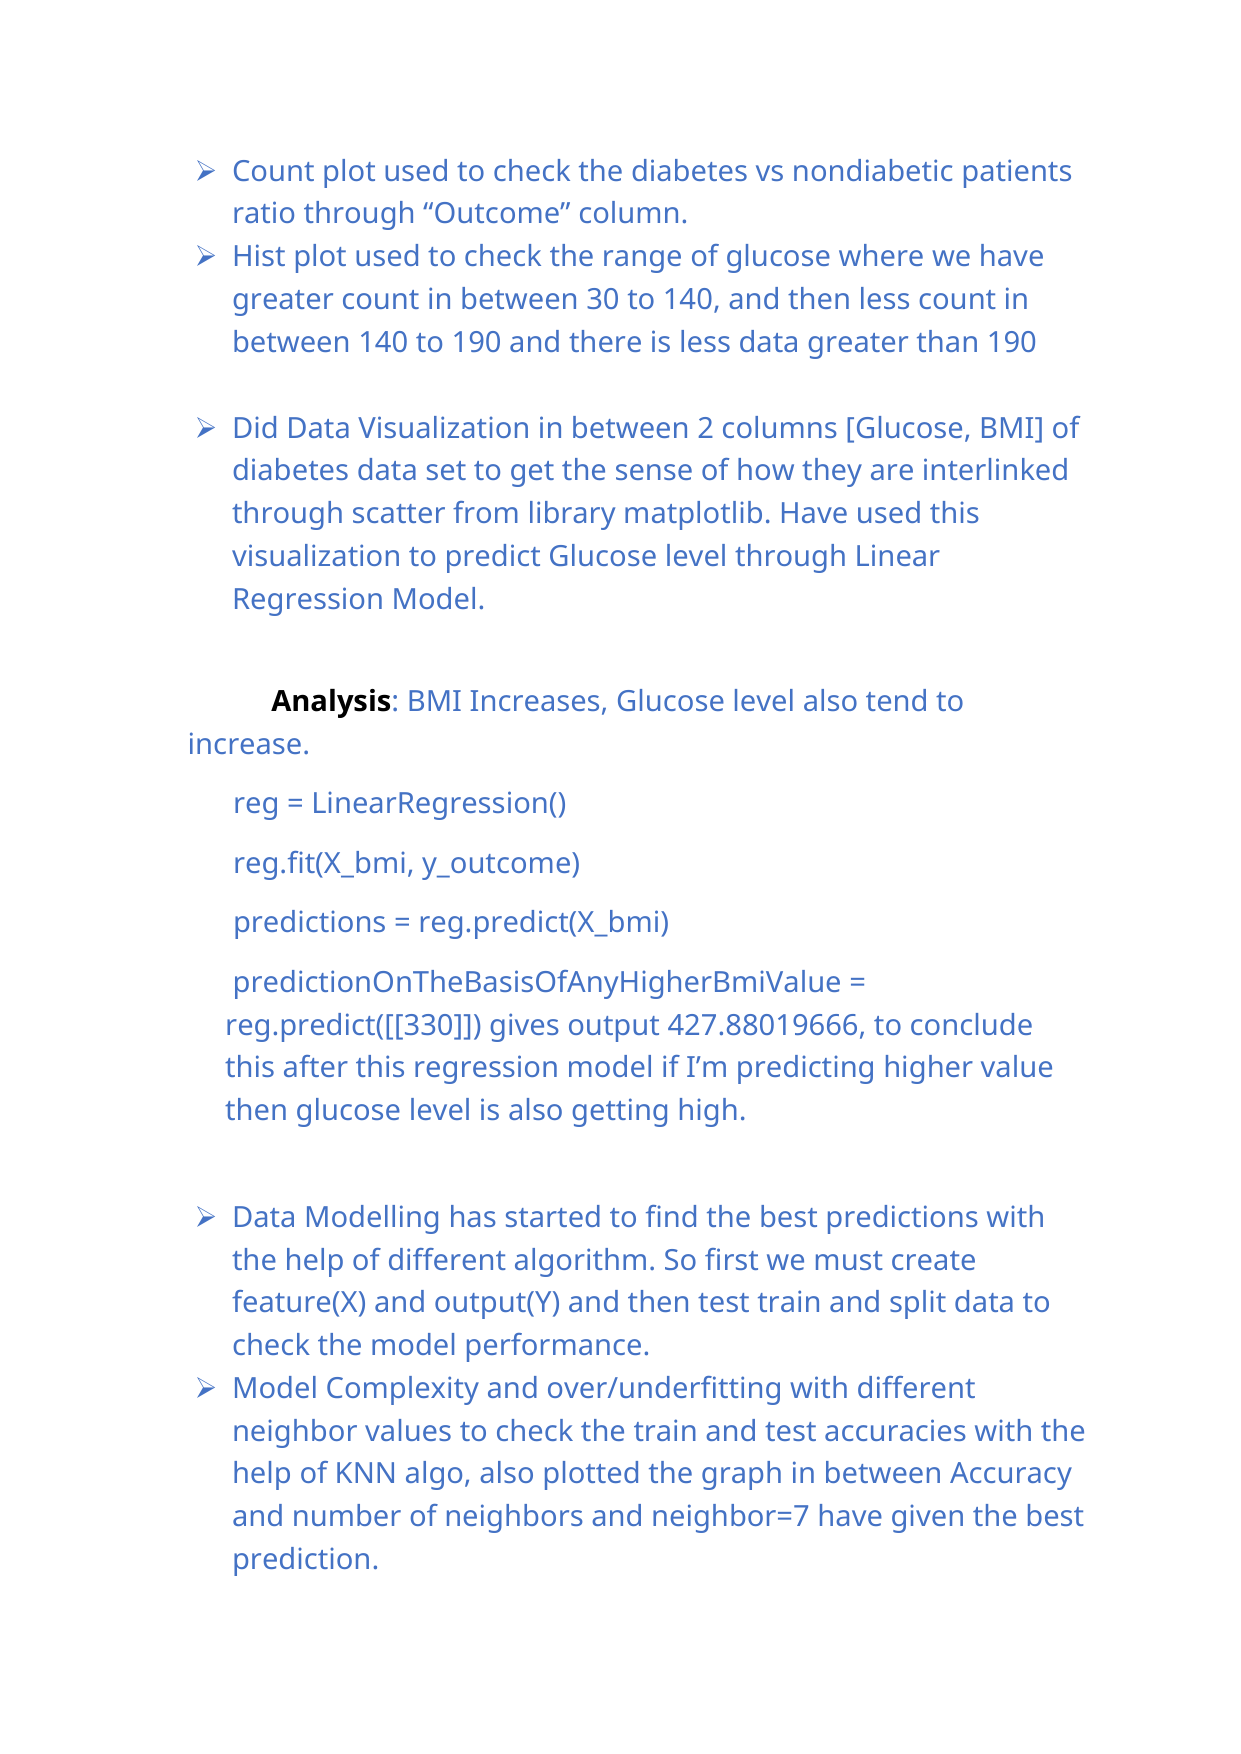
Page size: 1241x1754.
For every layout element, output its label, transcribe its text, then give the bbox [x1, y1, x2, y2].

list Hist plot used to check the range of glucose where we have greater count in between 30 to 140, and then less count in between 140 to 190 and there is less data greater than 190 [194, 236, 1090, 361]
list Did Data Visualization in between 2 columns [Glucose, BMI] of diabetes data set to get the sense of how they are interlinked through scatter from library matplotlib. Have used this visualization to predict Glucose level through Linear Regression Model. [194, 407, 1090, 618]
text reg = LinearRegression() [187, 783, 1090, 822]
list predictionOnTheBasisOfAnyHigherBmiValue = reg.predict([[330]]) gives output 427.88019666, to conclude this after this regression model if I’m predicting higher value then glucose level is also getting high. [225, 961, 1090, 1129]
text Analysis: BMI Increases, Glucose level also tend to increase. [187, 680, 1090, 763]
list Data Modelling has started to find the best predictions with the help of different algorithm. So first we must create feature(X) and output(Y) and then test train and split data to check the model performance. [194, 1196, 1090, 1364]
text predictions = reg.predict(X_bmi) [187, 902, 1090, 941]
text reg.fit(X_bmi, y_outcome) [187, 842, 1090, 882]
list Count plot used to check the diabetes vs nondiabetic patients ratio through “Outcome” column. [194, 150, 1090, 232]
